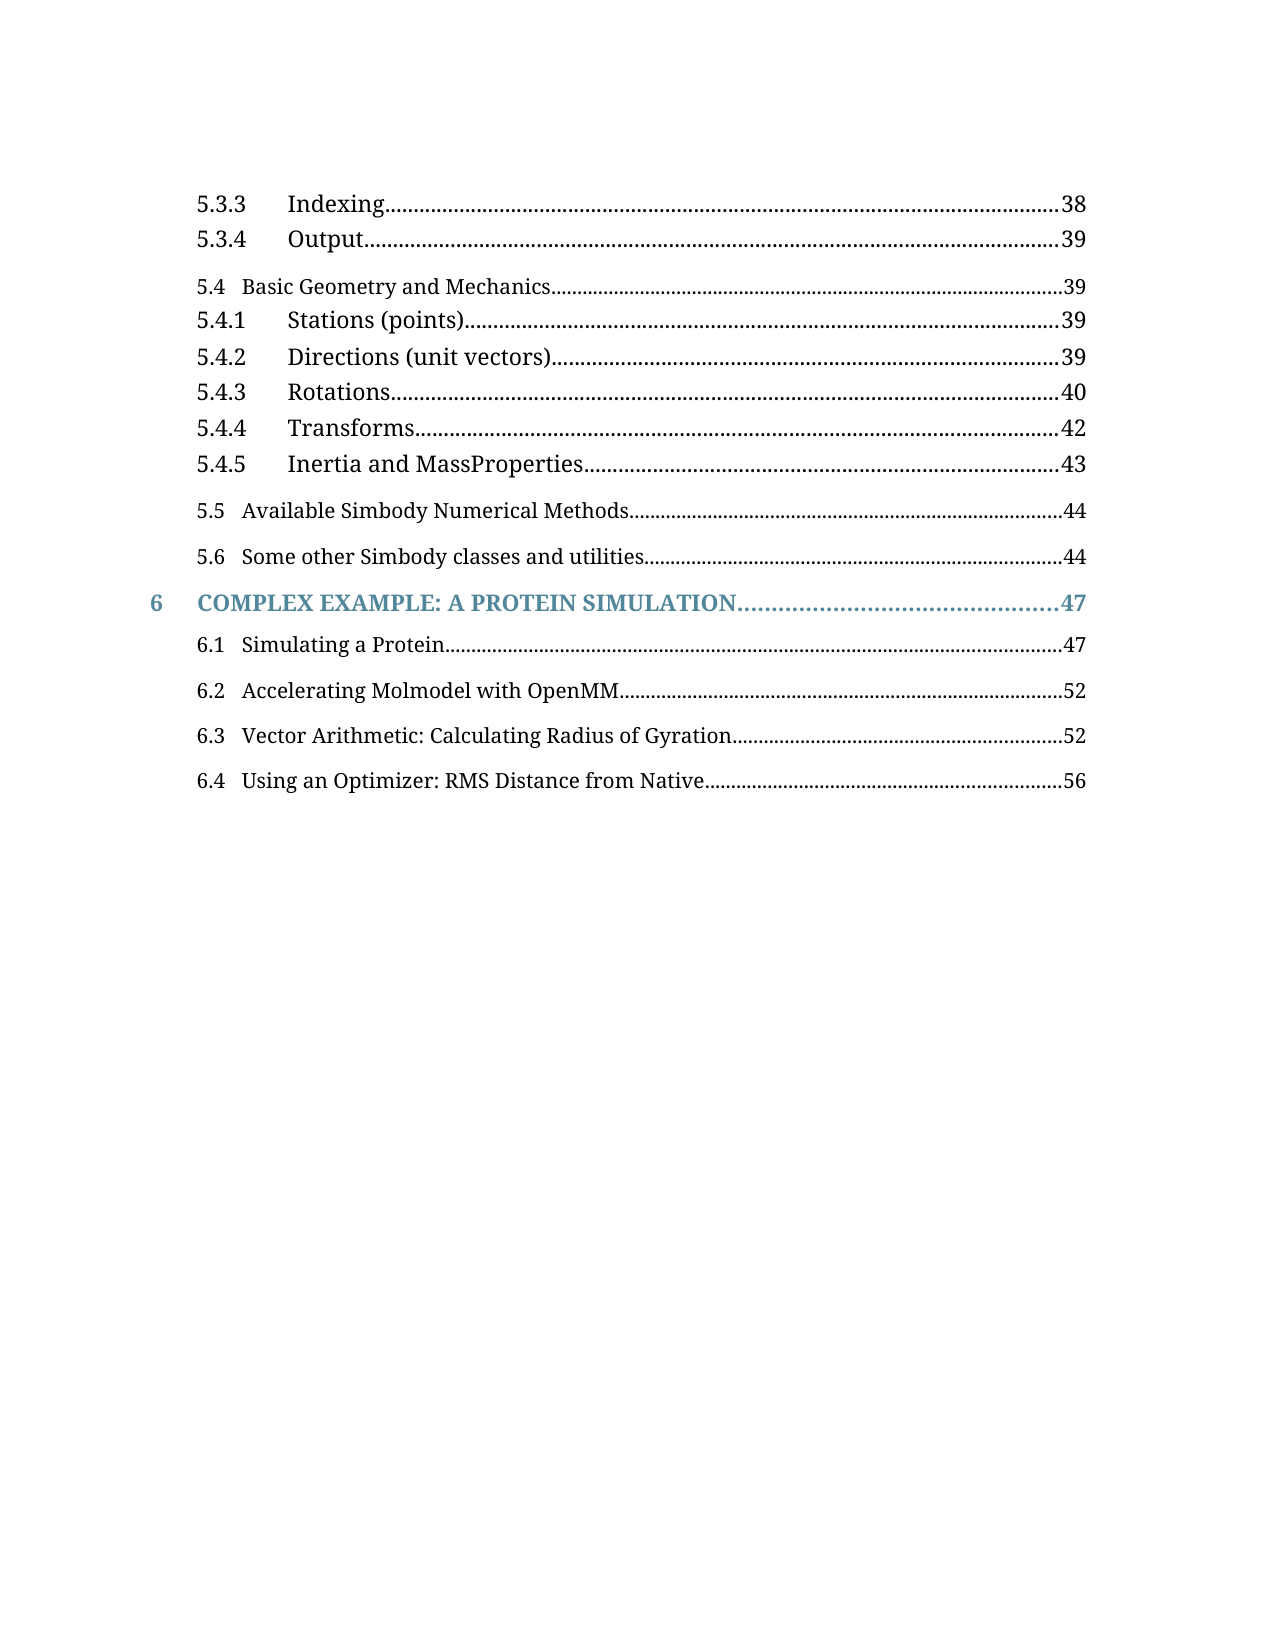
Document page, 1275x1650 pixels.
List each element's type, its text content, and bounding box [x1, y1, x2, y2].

text 6 Complex Example: A Protein Simulation 47 [150, 587, 1087, 618]
text 5.4 Basic Geometry and Mechanics 39 [196, 272, 1087, 300]
text 6.2 Accelerating Molmodel with OpenMM 52 [196, 676, 1087, 704]
text 5.4.2 Directions (unit vectors) 39 [196, 340, 1087, 372]
text 5.3.4 Output 39 [196, 223, 1087, 255]
text 5.6 Some other Simbody classes and utilities 44 [196, 542, 1087, 570]
text 6.4 Using an Optimizer: RMS Distance from Native 56 [196, 766, 1087, 794]
text 5.4.5 Inertia and MassProperties 43 [196, 448, 1087, 479]
text 5.4.4 Transforms 42 [196, 412, 1087, 443]
text 6.3 Vector Arithmetic: Calculating Radius of Gyration 52 [196, 721, 1087, 749]
text 6.1 Simulating a Protein 47 [196, 631, 1087, 659]
text 5.4.3 Rotations 40 [196, 376, 1087, 408]
text 5.5 Available Simbody Numerical Methods 44 [196, 497, 1087, 525]
text 5.3.3 Indexing 38 [196, 187, 1087, 219]
text 5.4.1 Stations (points) 39 [196, 304, 1087, 336]
